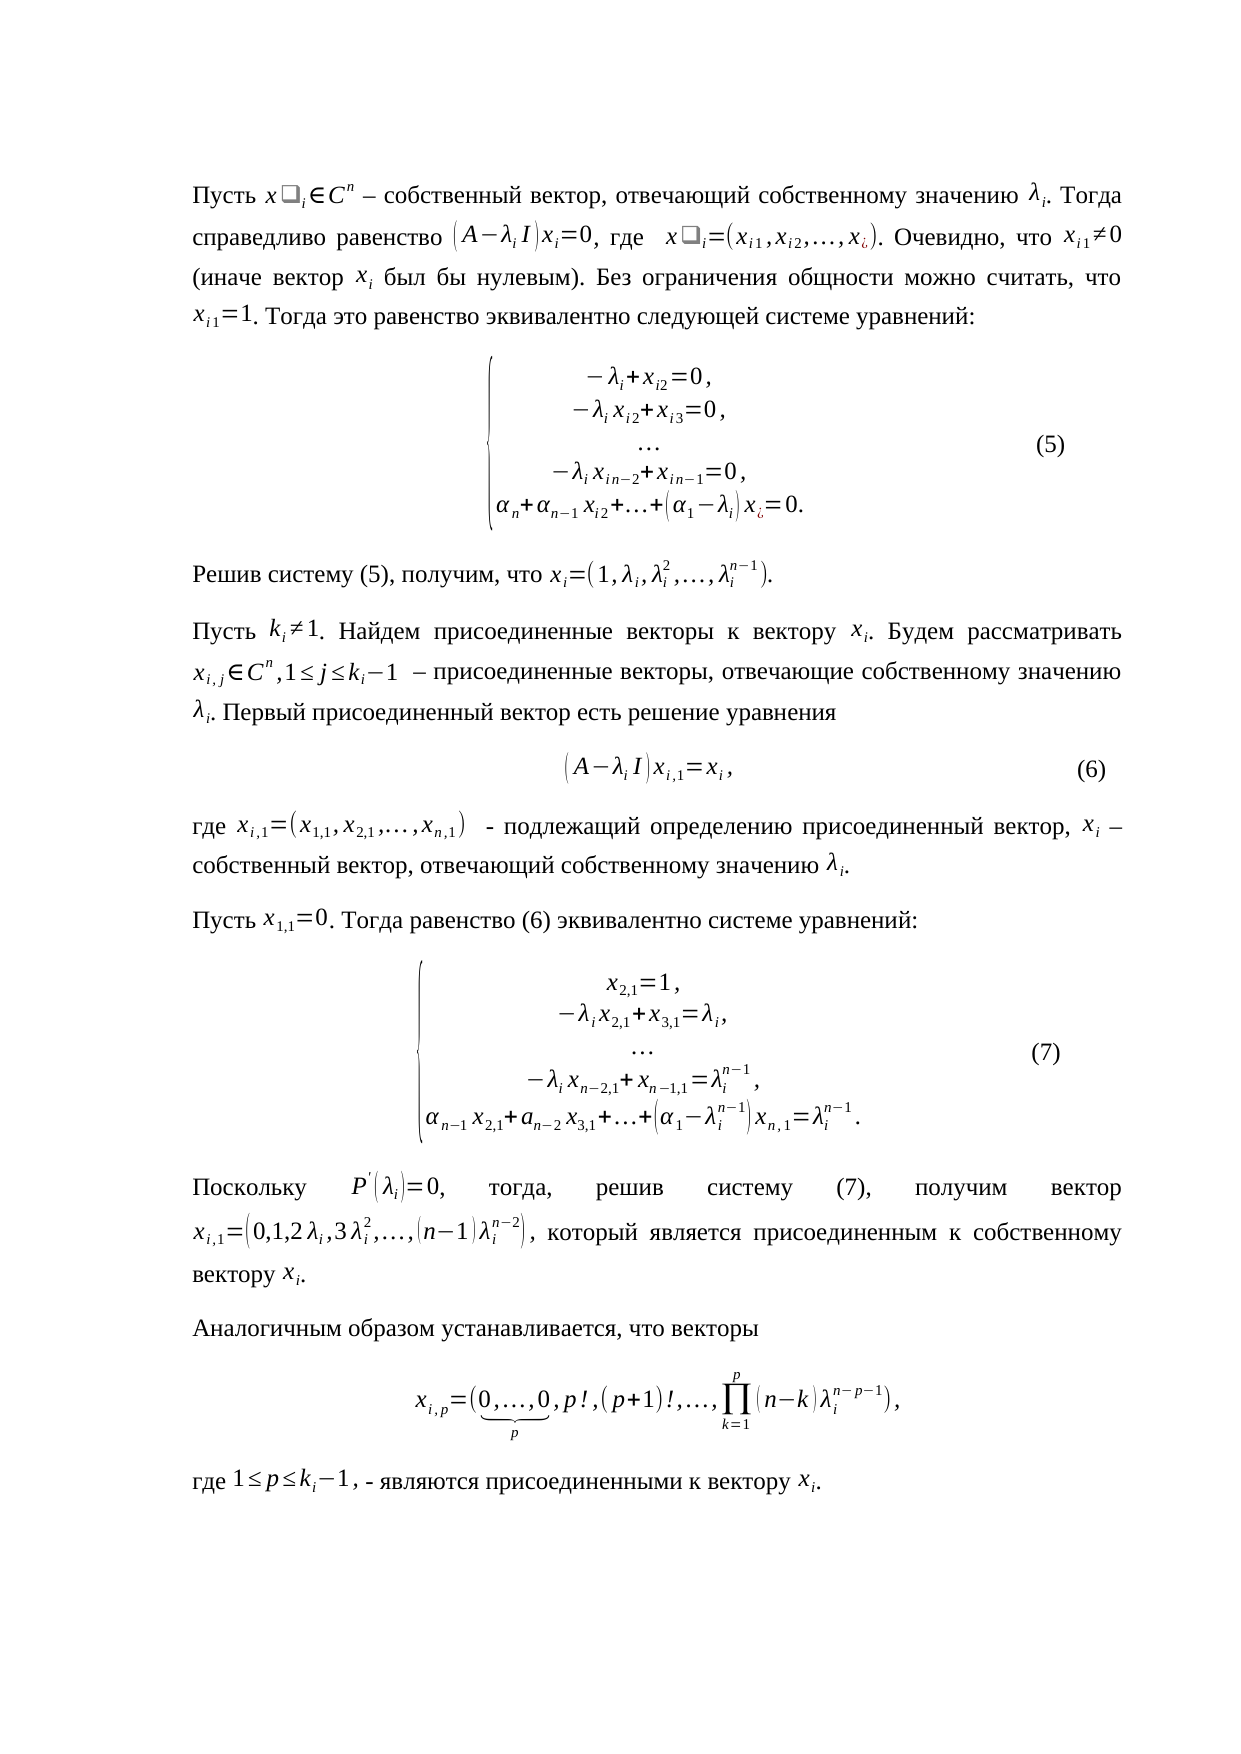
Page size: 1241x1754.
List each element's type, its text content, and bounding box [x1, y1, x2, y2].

text где - являются присоединенными к вектору . [192, 1465, 1122, 1496]
text (7) [192, 959, 1122, 1144]
text (6) [192, 751, 1122, 785]
text Аналогичным образом устанавливается, что векторы [192, 1313, 1122, 1342]
text (5) [192, 355, 1122, 532]
text Пусть – собственный вектор, отвечающий собственному значению . Тогда справедливо равенство , где . Очевидно, что (иначе вектор был бы нулевым). Без ограничения общности можно считать, что . Тогда это равенство эквивалентно следующей системе уравнений: [192, 177, 1122, 331]
text Пусть . Найдем присоединенные векторы к вектору . Будем рассматривать – присоединенные векторы, отвечающие собственному значению. Первый присоединенный вектор есть решение уравнения [192, 615, 1122, 727]
text Пусть . Тогда равенство (6) эквивалентно системе уравнений: [192, 904, 1122, 935]
text Решив систему (5), получим, что . [192, 556, 1122, 591]
text Поскольку , тогда, решив систему (7), получим вектор который является присоединенным к собственному вектору . [192, 1168, 1122, 1289]
text где - подлежащий определению присоединенный вектор, – собственный вектор, отвечающий собственному значению . [192, 809, 1122, 880]
